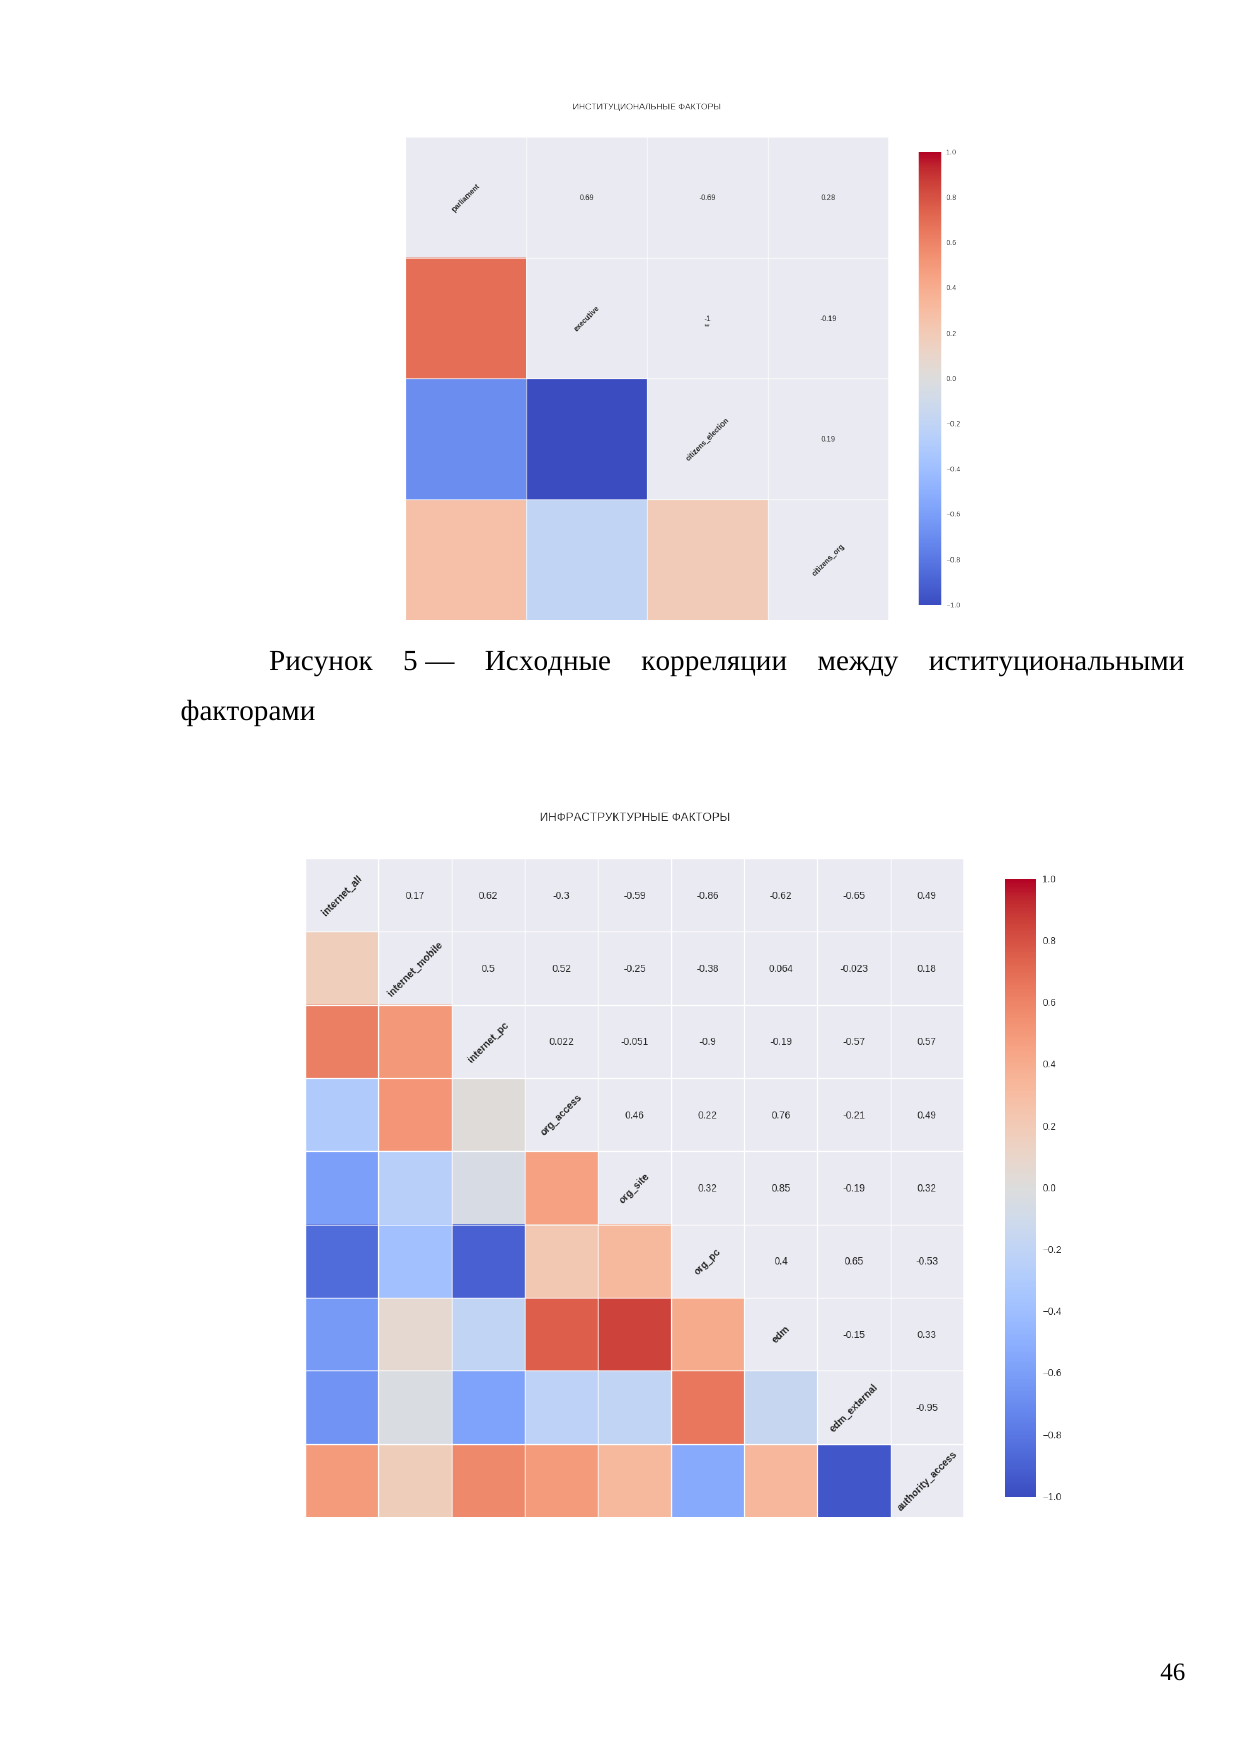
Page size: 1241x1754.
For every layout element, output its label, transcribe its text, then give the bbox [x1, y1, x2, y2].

text Рисунок 5 — Исходные корреляции между иституциональными факторами [180, 643, 1185, 727]
picture [298, 793, 1068, 1524]
picture [400, 89, 965, 625]
